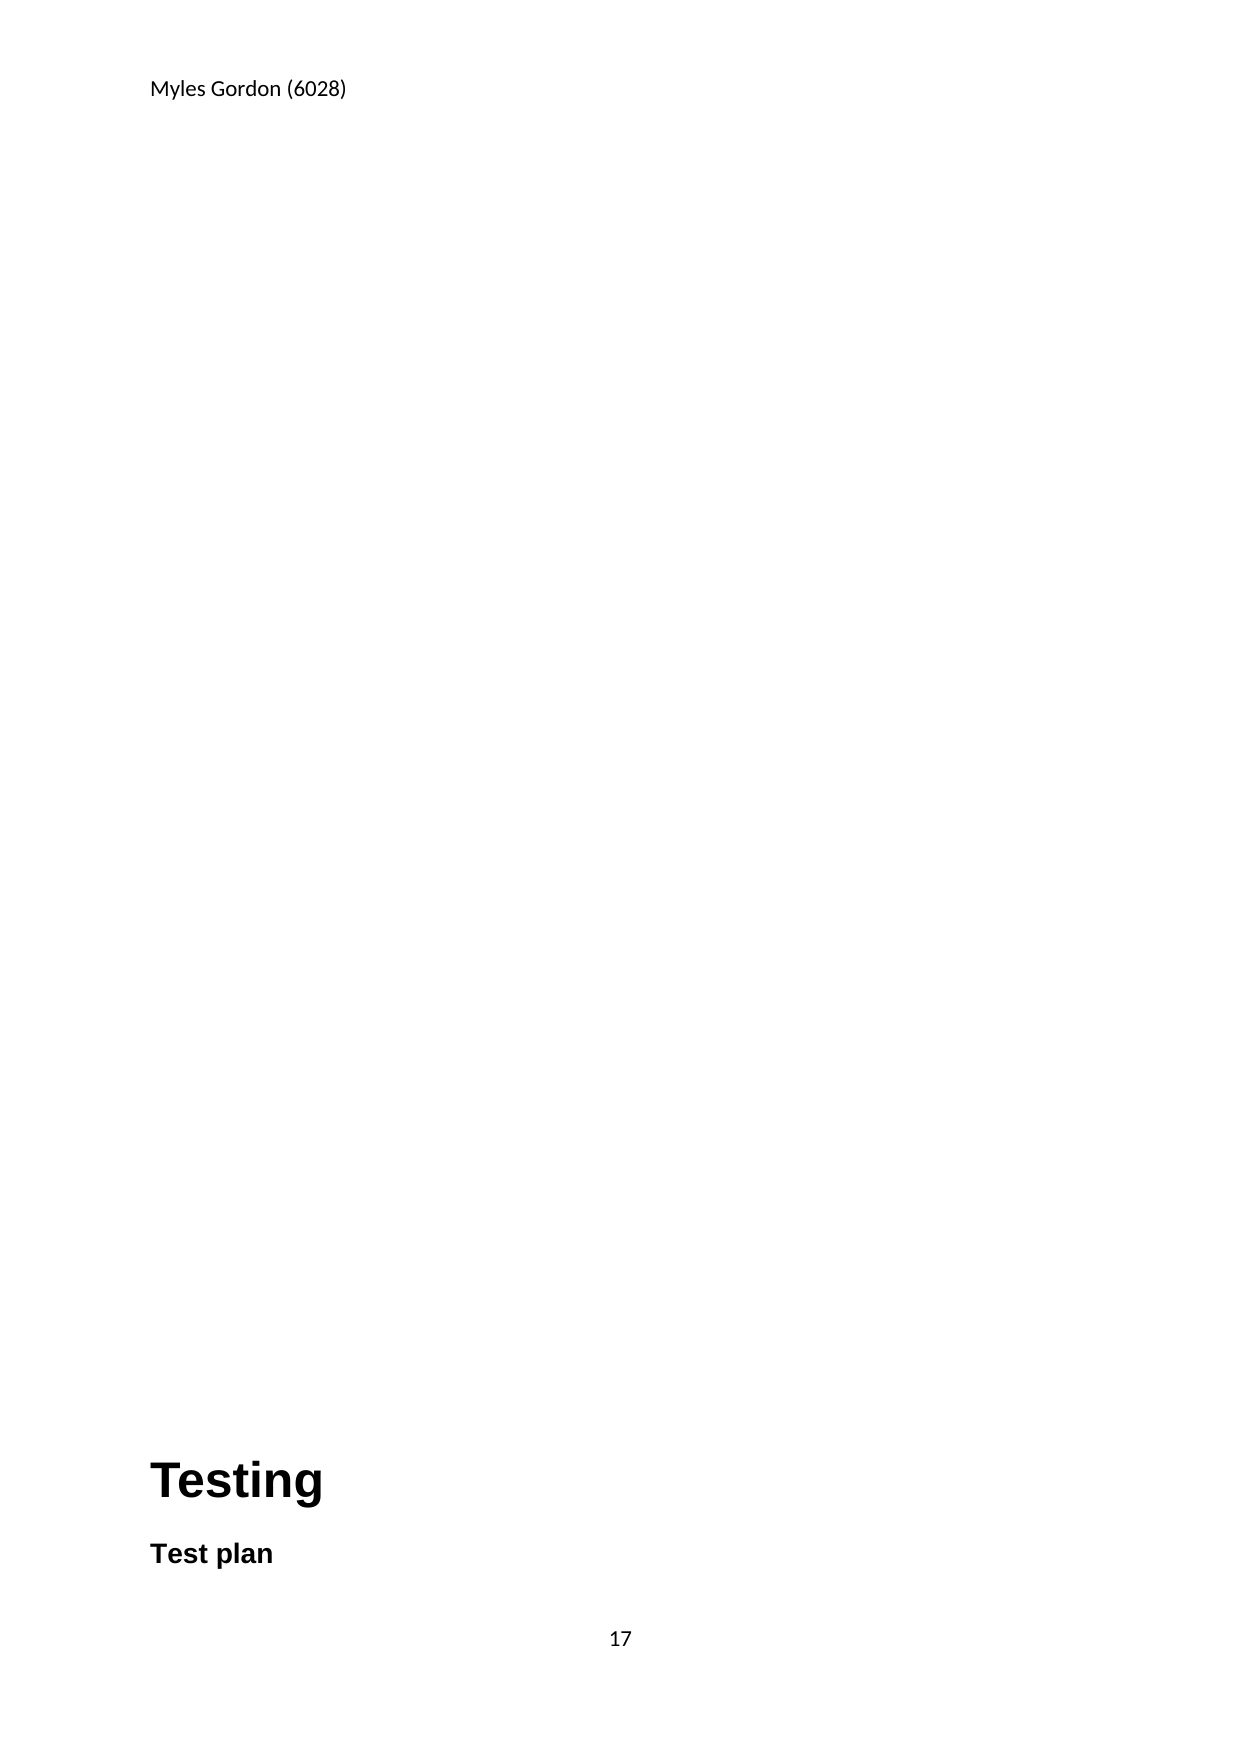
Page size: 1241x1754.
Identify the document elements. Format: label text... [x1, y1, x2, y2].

subtitle Test plan [150, 1537, 1090, 1569]
subtitle Testing [150, 1450, 1090, 1507]
